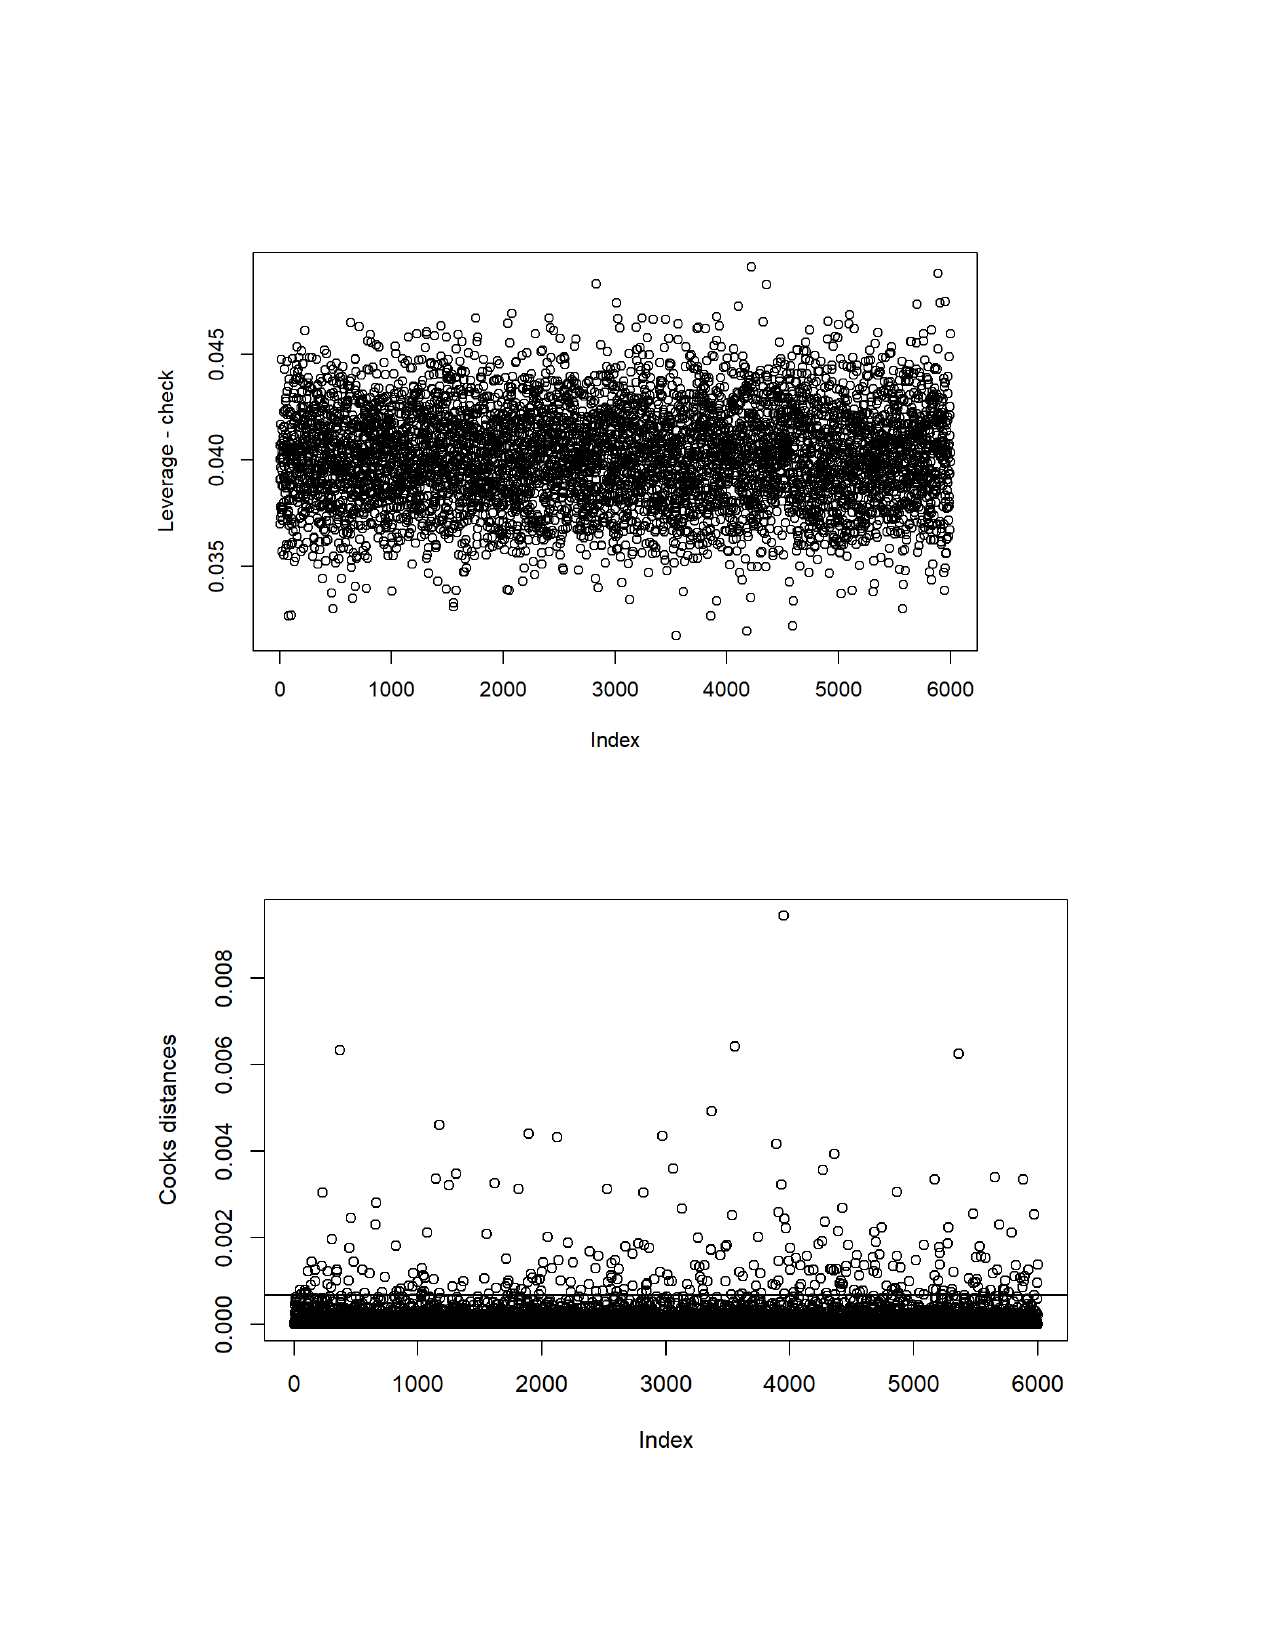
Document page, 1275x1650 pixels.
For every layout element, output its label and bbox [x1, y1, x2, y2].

picture [150, 150, 1030, 779]
picture [150, 786, 1125, 1483]
